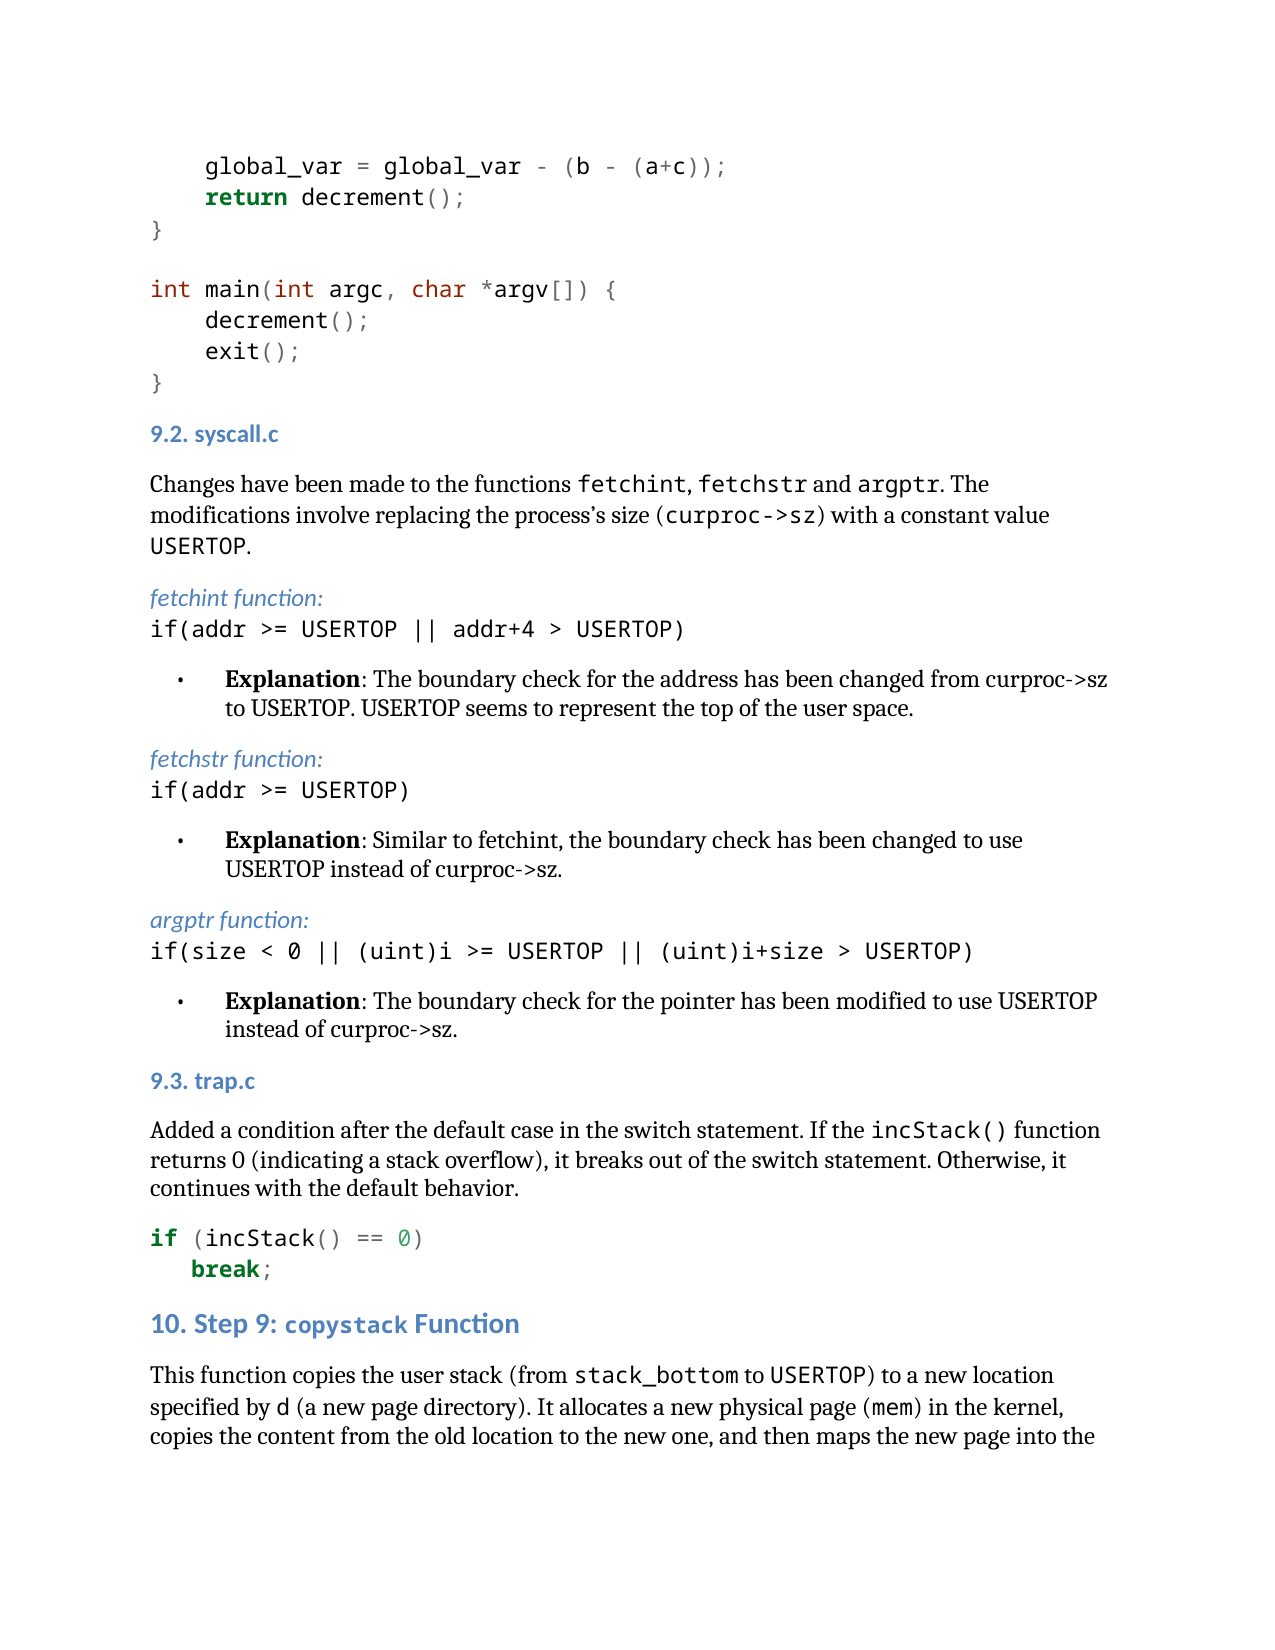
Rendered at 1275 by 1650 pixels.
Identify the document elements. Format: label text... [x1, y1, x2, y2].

subtitle fetchstr function: [150, 743, 1125, 774]
list Explanation: The boundary check for the pointer has been modified to use USERTOP instead of curproc->sz. [175, 987, 1125, 1044]
text Changes have been made to the functions fetchint, fetchstr and argptr. The modifications involve replacing the process’s size (curproc->sz) with a constant value USERTOP. [150, 468, 1125, 561]
subtitle 10. Step 9: copystack Function [150, 1305, 1125, 1341]
text Added a condition after the default case in the switch statement. If the incStack() function returns 0 (indicating a stack overflow), it breaks out of the switch statement. Otherwise, it continues with the default behavior. [150, 1114, 1125, 1203]
subtitle argptr function: [150, 904, 1125, 934]
subtitle 9.3. trap.c [150, 1065, 1125, 1096]
list Explanation: Similar to fetchint, the boundary check has been changed to use USERTOP instead of curproc->sz. [175, 826, 1125, 883]
text if (incStack() == 0) break; [150, 1222, 1125, 1284]
list Explanation: The boundary check for the address has been changed from curproc->sz to USERTOP. USERTOP seems to represent the top of the user space. [175, 665, 1125, 722]
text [150, 1359, 1125, 1451]
subtitle 9.2. syscall.c [150, 418, 1125, 449]
text if(addr >= USERTOP) [150, 774, 1125, 805]
subtitle fetchint function: [150, 582, 1125, 613]
text if(size < 0 || (uint)i >= USERTOP || (uint)i+size > USERTOP) [150, 934, 1125, 966]
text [150, 150, 1125, 397]
text if(addr >= USERTOP || addr+4 > USERTOP) [150, 613, 1125, 644]
